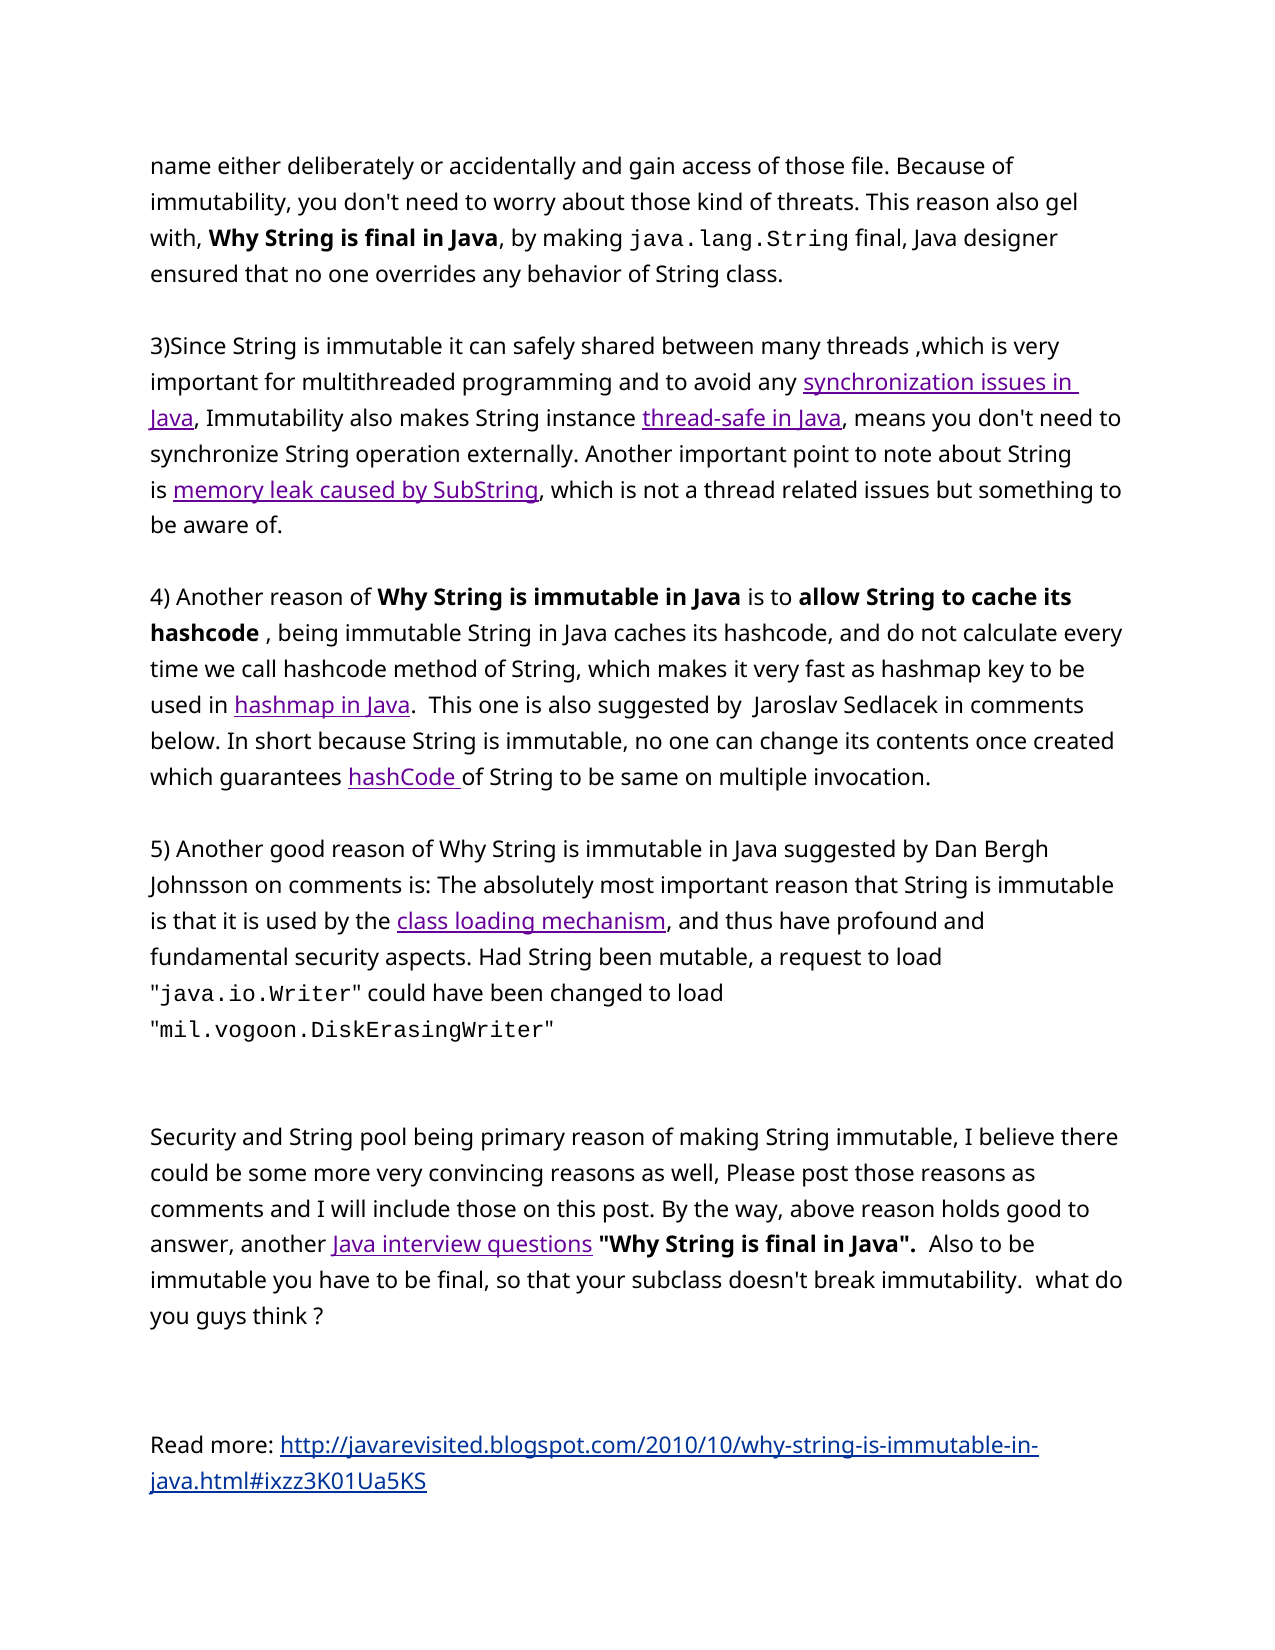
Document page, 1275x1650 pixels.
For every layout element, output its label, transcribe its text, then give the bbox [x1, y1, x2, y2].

text Read more: http://javarevisited.blogspot.com/2010/10/why-string-is-immutable-in-java.html#ixzz3K01Ua5KS [150, 1357, 1125, 1496]
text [150, 150, 1125, 1332]
